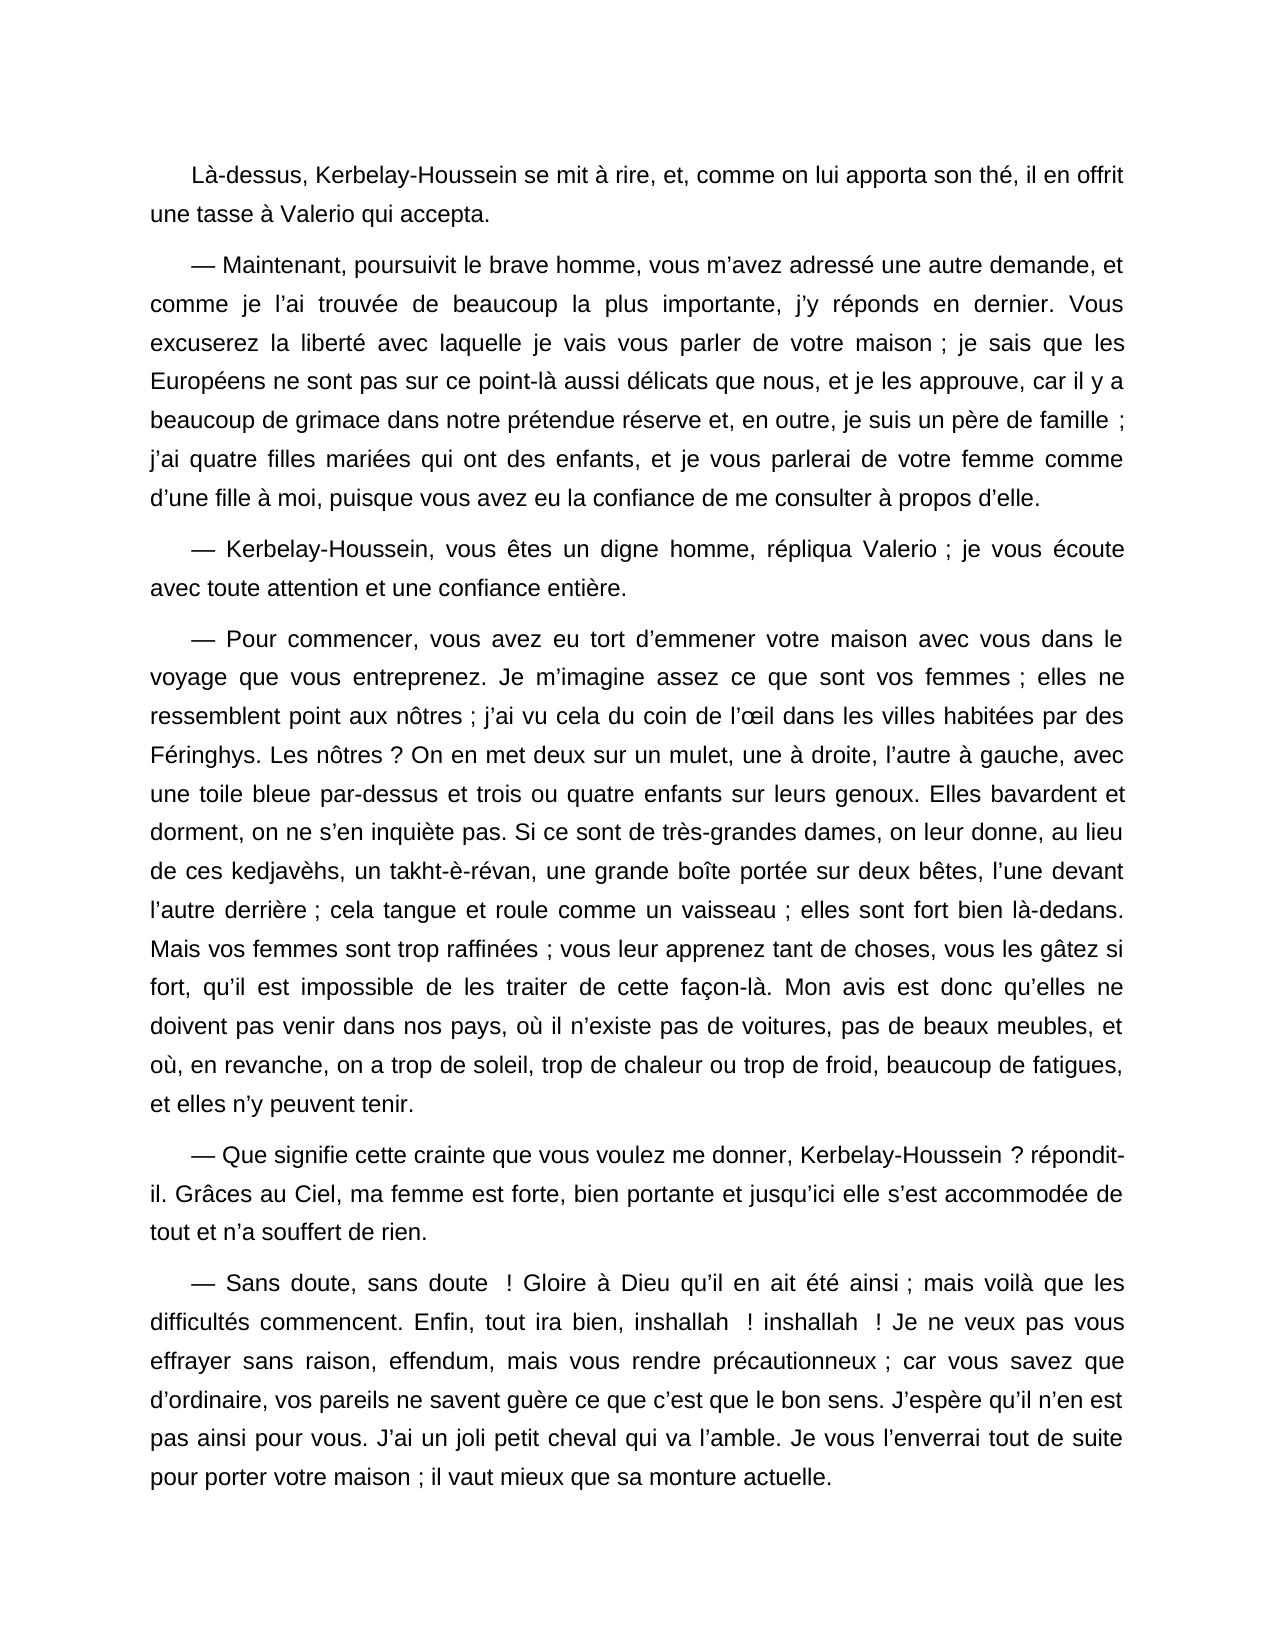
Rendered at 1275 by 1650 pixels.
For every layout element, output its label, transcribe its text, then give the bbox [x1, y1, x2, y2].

text — Sans doute, sans doute ! Gloire à Dieu qu’il en ait été ainsi ; mais voilà que les difficultés commencent. Enfin, tout ira bien, inshallah ! inshallah ! Je ne veux pas vous effrayer sans raison, effendum, mais vous rendre précautionneux ; car vous savez que d’ordinaire, vos pareils ne savent guère ce que c’est que le bon sens. J’espère qu’il n’en est pas ainsi pour vous. J’ai un joli petit cheval qui va l’amble. Je vous l’enverrai tout de suite pour porter votre maison ; il vaut mieux que sa monture actuelle. [150, 1258, 1125, 1491]
text — Pour commencer, vous avez eu tort d’emmener votre maison avec vous dans le voyage que vous entreprenez. Je m’imagine assez ce que sont vos femmes ; elles ne ressemblent point aux nôtres ; j’ai vu cela du coin de l’œil dans les villes habitées par des Féringhys. Les nôtres ? On en met deux sur un mulet, une à droite, l’autre à gauche, avec une toile bleue par-dessus et trois ou quatre enfants sur leurs genoux. Elles bavardent et dorment, on ne s’en inquiète pas. Si ce sont de très-grandes dames, on leur donne, au lieu de ces kedjavèhs, un takht-è-révan, une grande boîte portée sur deux bêtes, l’une devant l’autre derrière ; cela tangue et roule comme un vaisseau ; elles sont fort bien là-dedans. Mais vos femmes sont trop raffinées ; vous leur apprenez tant de choses, vous les gâtez si fort, qu’il est impossible de les traiter de cette façon-là. Mon avis est donc qu’elles ne doivent pas venir dans nos pays, où il n’existe pas de voitures, pas de beaux meubles, et où, en revanche, on a trop de soleil, trop de chaleur ou trop de froid, beaucoup de fatigues, et elles n’y peuvent tenir. [150, 613, 1125, 1117]
text Là-dessus, Kerbelay-Houssein se mit à rire, et, comme on lui apporta son thé, il en offrit une tasse à Valerio qui accepta. [150, 150, 1125, 227]
text — Que signifie cette crainte que vous voulez me donner, Kerbelay-Houssein ? répondit-il. Grâces au Ciel, ma femme est forte, bien portante et jusqu’ici elle s’est accommodée de tout et n’a souffert de rien. [150, 1129, 1125, 1246]
text — Kerbelay-Houssein, vous êtes un digne homme, répliqua Valerio ; je vous écoute avec toute attention et une confiance entière. [150, 523, 1125, 601]
text — Maintenant, poursuivit le brave homme, vous m’avez adressé une autre demande, et comme je l’ai trouvée de beaucoup la plus importante, j’y réponds en dernier. Vous excuserez la liberté avec laquelle je vais vous parler de votre maison ; je sais que les Européens ne sont pas sur ce point-là aussi délicats que nous, et je les approuve, car il y a beaucoup de grimace dans notre prétendue réserve et, en outre, je suis un père de famille ; j’ai quatre filles mariées qui ont des enfants, et je vous parlerai de votre femme comme d’une fille à moi, puisque vous avez eu la confiance de me consulter à propos d’elle. [150, 240, 1125, 511]
